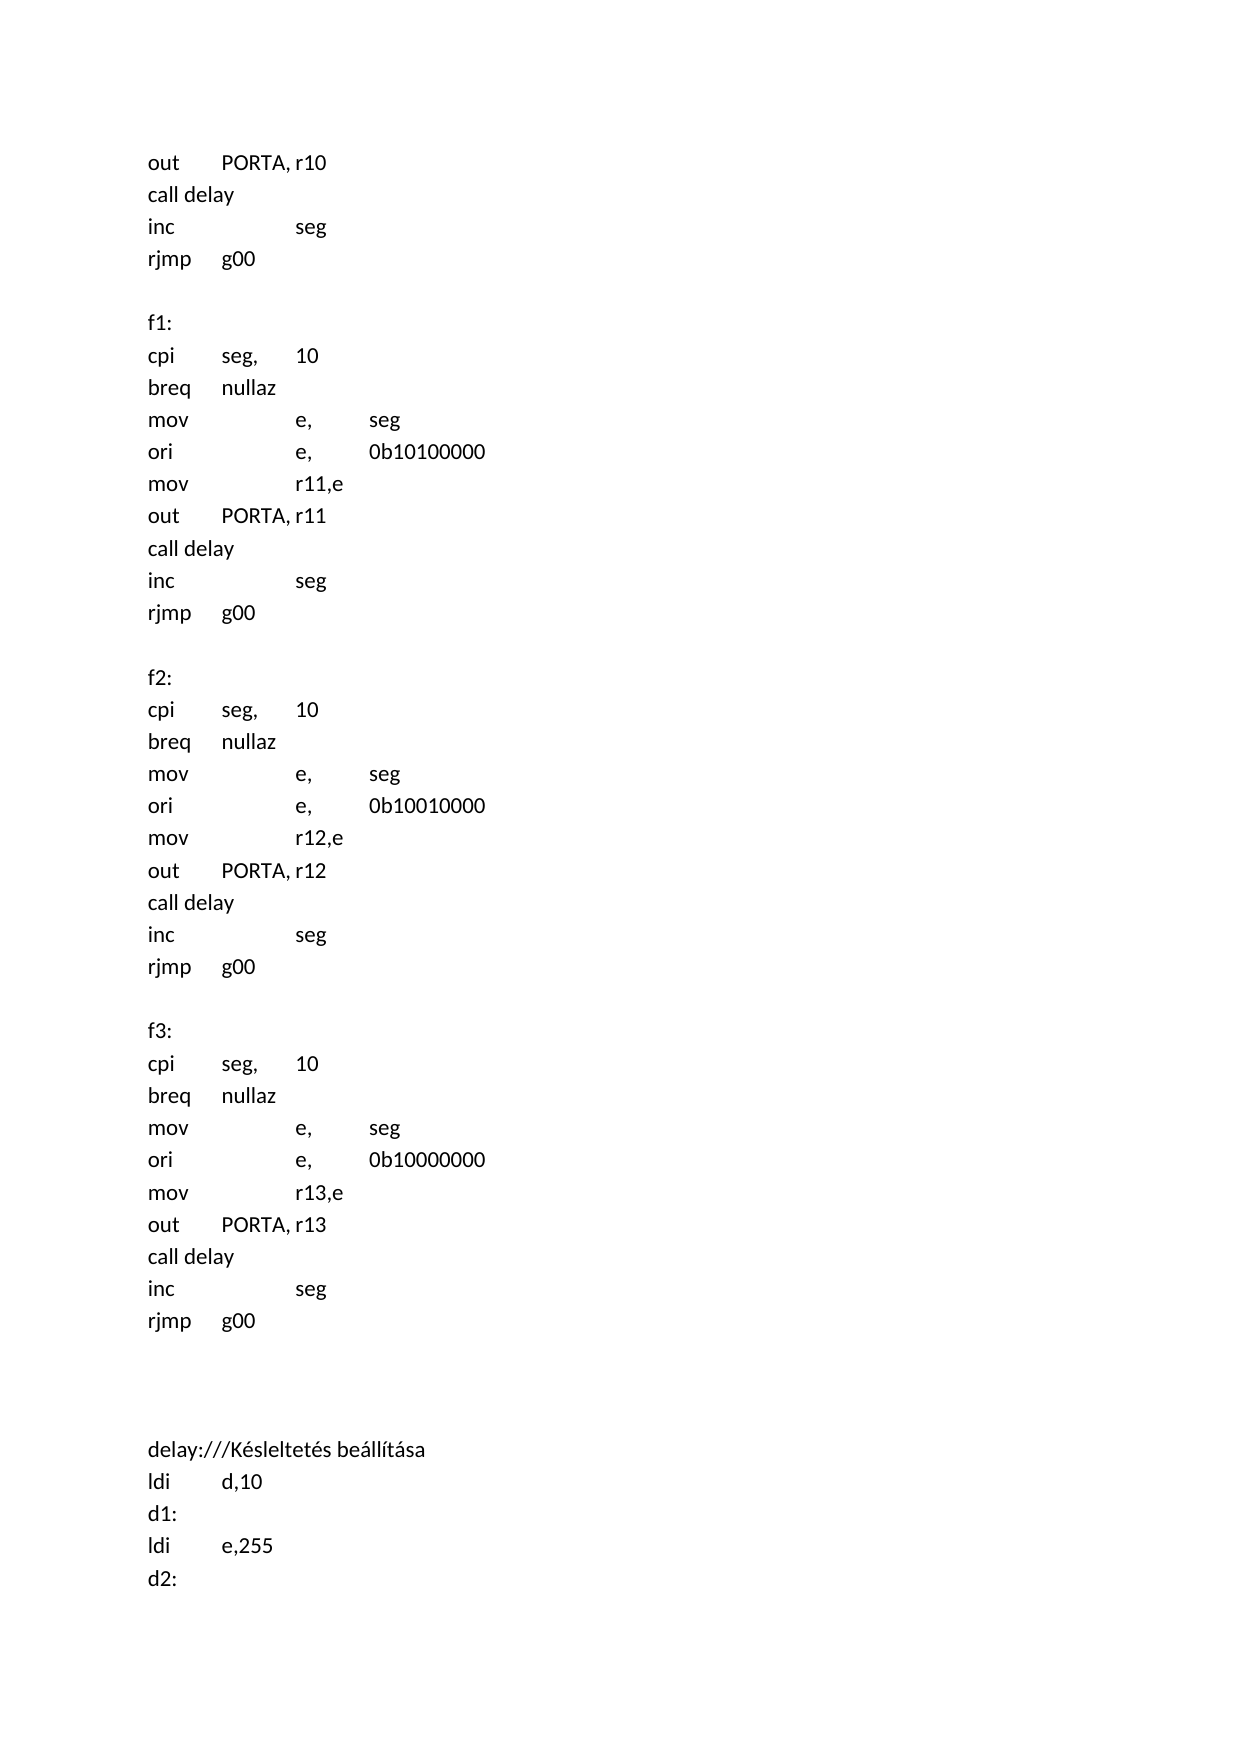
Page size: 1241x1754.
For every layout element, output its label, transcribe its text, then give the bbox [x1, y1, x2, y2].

text mov r11,e [148, 469, 1093, 497]
text inc seg [148, 920, 1093, 948]
text d1: [148, 1499, 1093, 1527]
text delay:///Késleltetés beállítása [148, 1435, 1093, 1463]
text out PORTA, r10 [148, 148, 1093, 176]
text ori e, 0b10010000 [148, 791, 1093, 819]
text out PORTA, r13 [148, 1210, 1093, 1238]
text inc seg [148, 1274, 1093, 1302]
text breq nullaz [148, 373, 1093, 401]
text cpi seg, 10 [148, 341, 1093, 369]
text out PORTA, r12 [148, 856, 1093, 884]
text rjmp g00 [148, 952, 1093, 980]
text f2: [148, 663, 1093, 691]
text ori e, 0b10100000 [148, 437, 1093, 465]
text rjmp g00 [148, 598, 1093, 626]
text ldi e,255 [148, 1532, 1093, 1560]
text ldi d,10 [148, 1467, 1093, 1495]
text mov e, seg [148, 405, 1093, 433]
text mov e, seg [148, 759, 1093, 787]
text rjmp g00 [148, 244, 1093, 272]
text cpi seg, 10 [148, 1049, 1093, 1077]
text ori e, 0b10000000 [148, 1145, 1093, 1173]
text inc seg [148, 212, 1093, 240]
text call delay [148, 888, 1093, 916]
text breq nullaz [148, 727, 1093, 755]
text mov r13,e [148, 1178, 1093, 1206]
text call delay [148, 534, 1093, 562]
text f1: [148, 308, 1093, 337]
text d2: [148, 1564, 1093, 1592]
text rjmp g00 [148, 1306, 1093, 1334]
text call delay [148, 1242, 1093, 1270]
text mov e, seg [148, 1113, 1093, 1141]
text out PORTA, r11 [148, 502, 1093, 530]
text inc seg [148, 566, 1093, 594]
text breq nullaz [148, 1081, 1093, 1109]
text cpi seg, 10 [148, 695, 1093, 723]
text f3: [148, 1017, 1093, 1045]
text mov r12,e [148, 823, 1093, 852]
text call delay [148, 180, 1093, 208]
